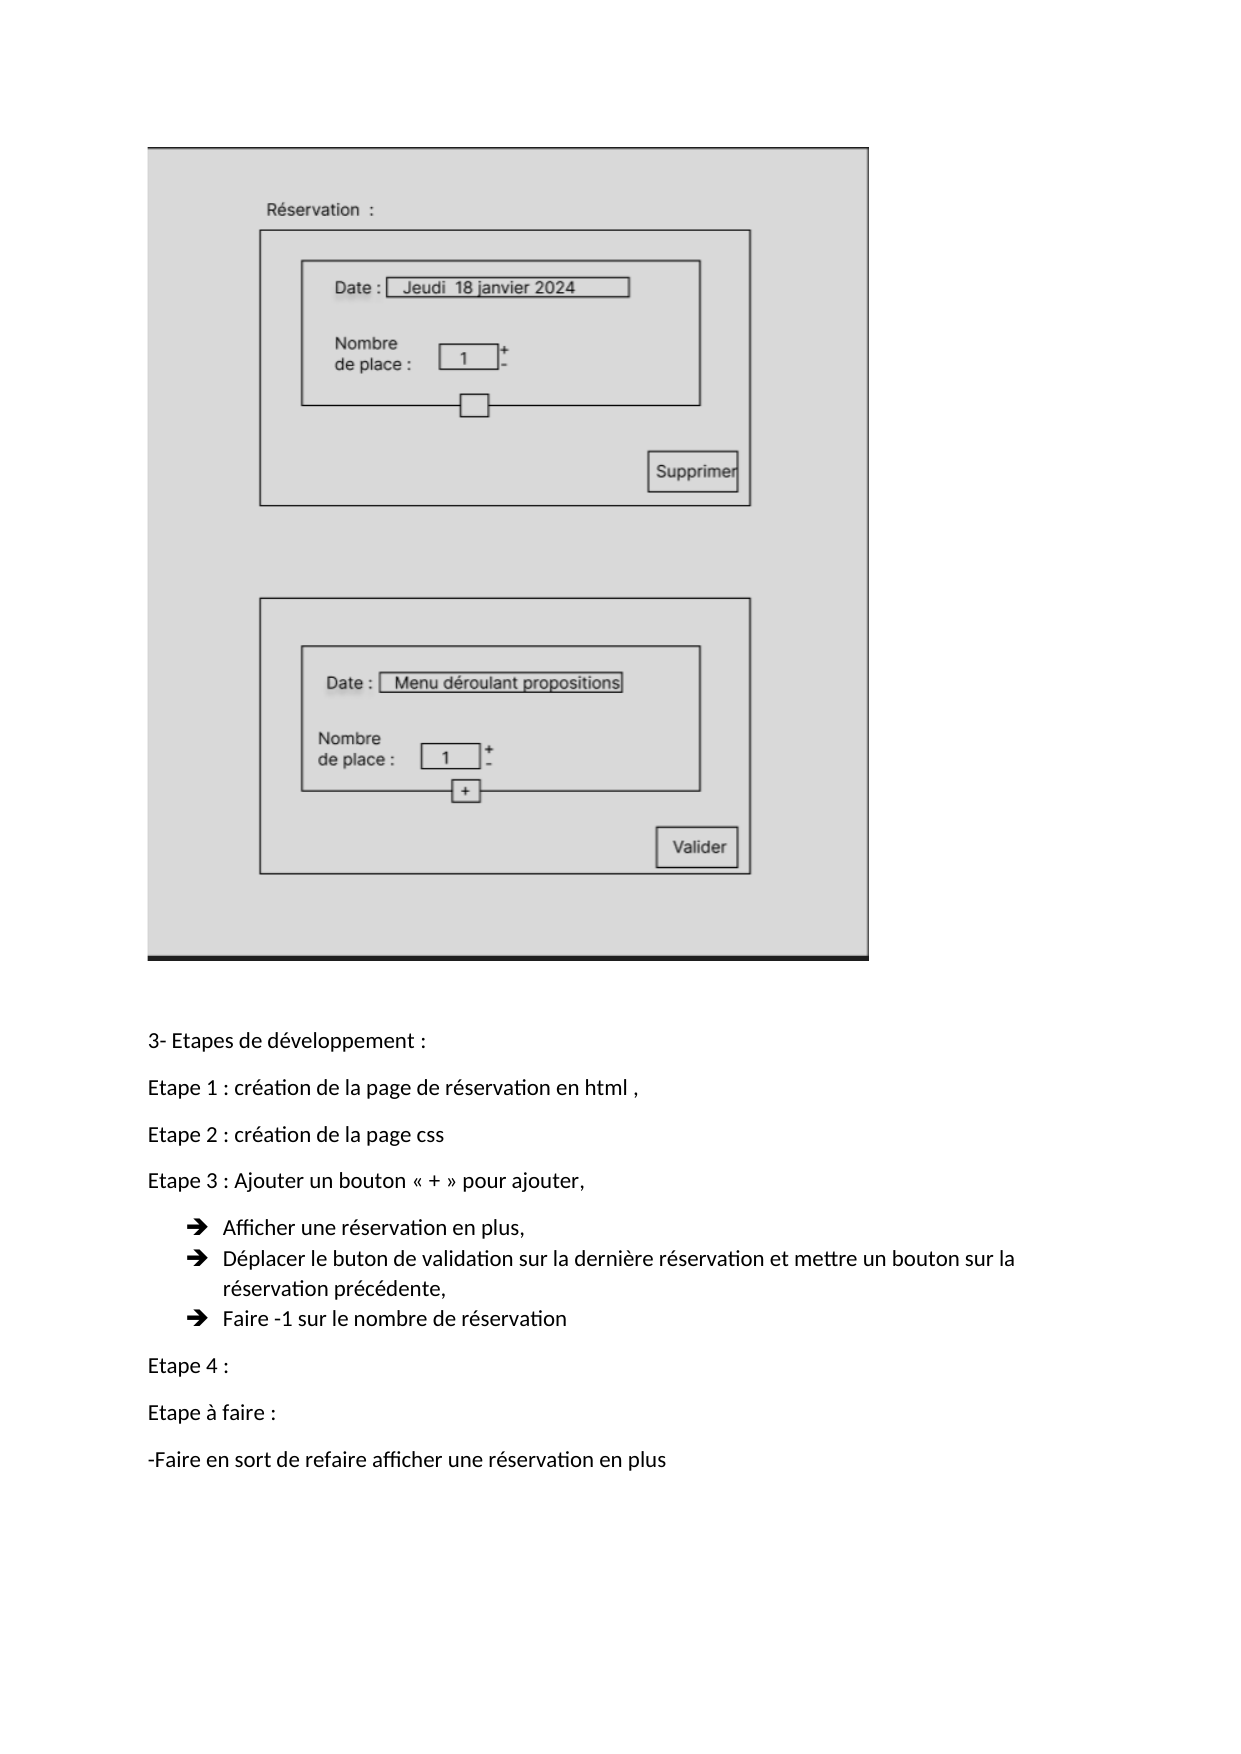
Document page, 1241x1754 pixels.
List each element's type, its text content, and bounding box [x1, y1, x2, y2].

list Afficher une réservation en plus, [185, 1213, 1093, 1241]
picture [147, 147, 869, 961]
text Etape 3 : Ajouter un bouton « + » pour ajouter, [148, 1167, 1093, 1194]
text -Faire en sort de refaire afficher une réservation en plus [148, 1445, 1093, 1473]
text 3- Etapes de développement : [148, 1026, 1093, 1054]
list Faire -1 sur le nombre de réservation [185, 1304, 1093, 1332]
text Etape 4 : [148, 1351, 1093, 1379]
text Etape 2 : création de la page css [148, 1120, 1093, 1148]
list Déplacer le buton de validation sur la dernière réservation et mettre un bouton sur la réservation précédente, [185, 1244, 1093, 1302]
text Etape à faire : [148, 1398, 1093, 1426]
text Etape 1 : création de la page de réservation en html , [148, 1073, 1093, 1101]
